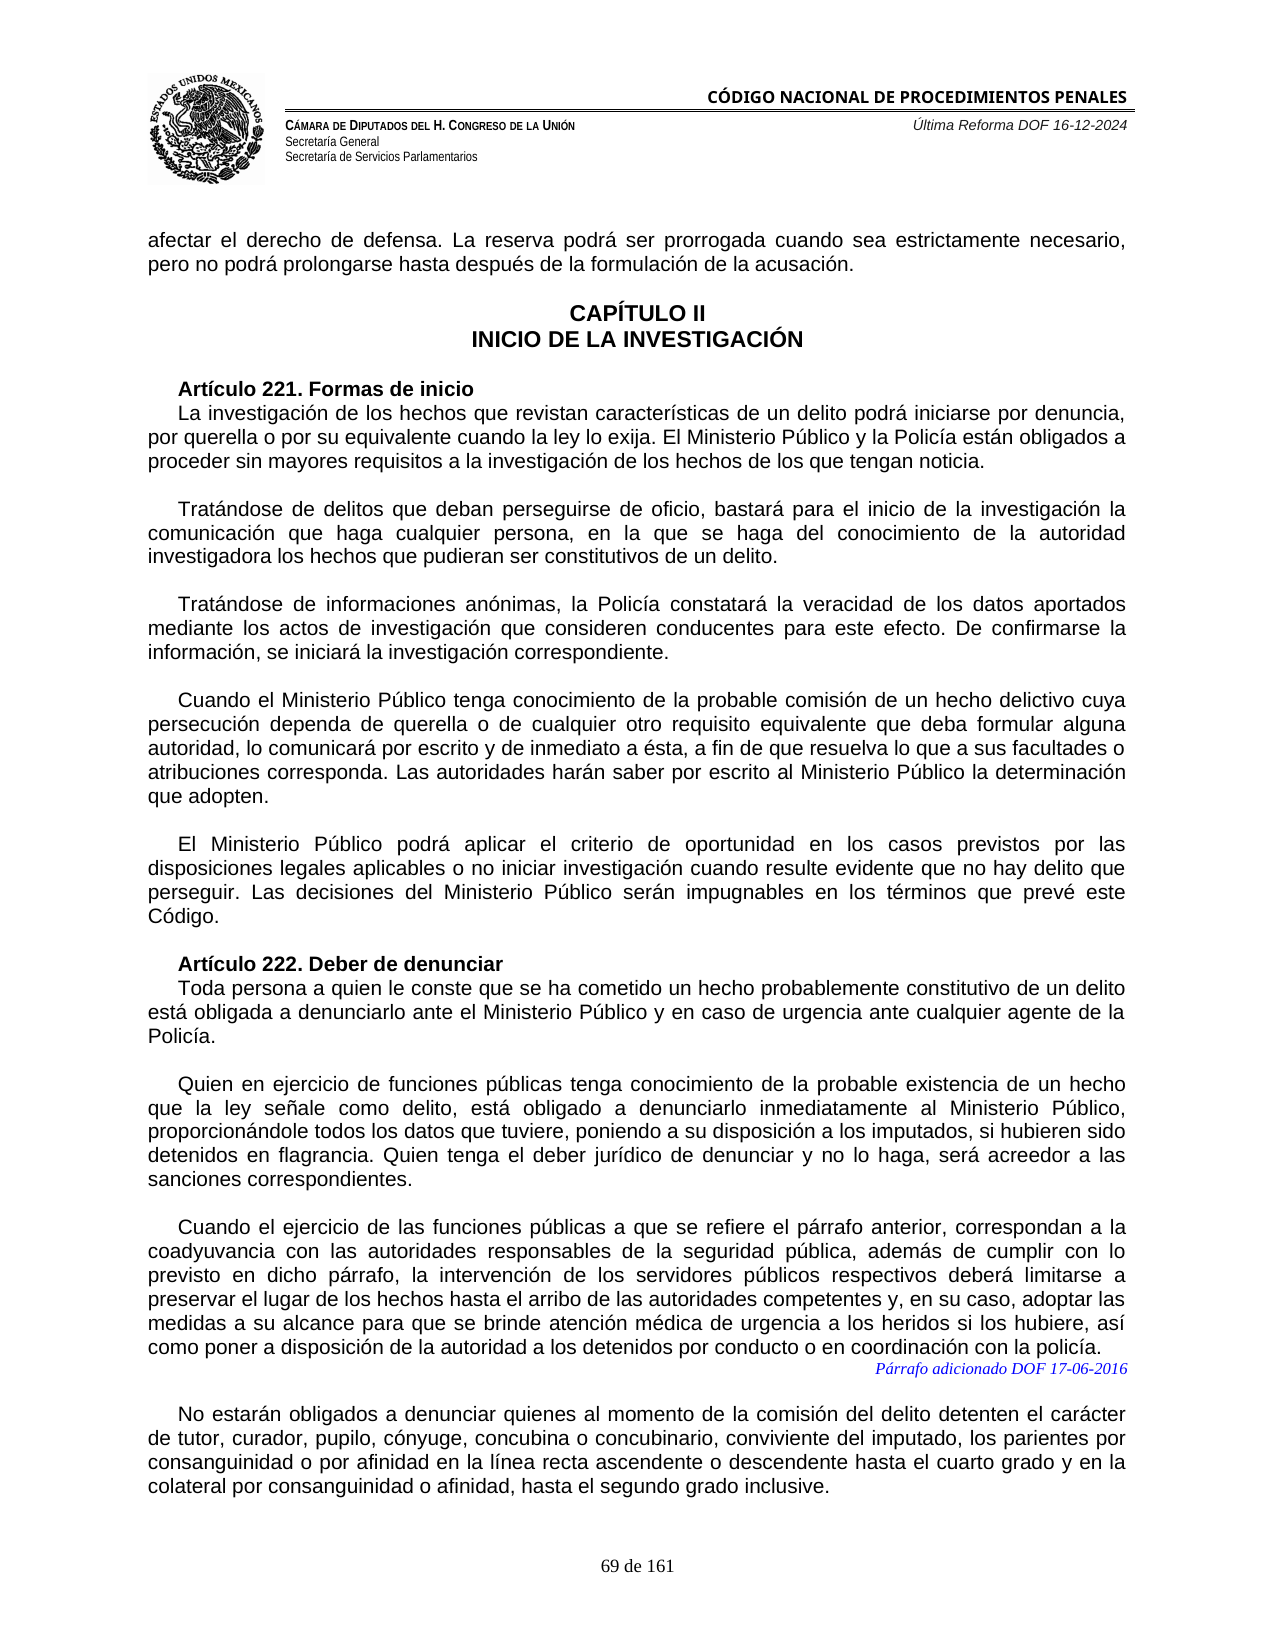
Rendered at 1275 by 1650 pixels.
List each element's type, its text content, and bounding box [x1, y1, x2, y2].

text El Ministerio Público podrá aplicar el criterio de oportunidad en los casos previstos por las disposiciones legales aplicables o no iniciar investigación cuando resulte evidente que no hay delito que perseguir. Las decisiones del Ministerio Público serán impugnables en los términos que prevé este Código. [148, 832, 1127, 928]
text Tratándose de informaciones anónimas, la Policía constatará la veracidad de los datos aportados mediante los actos de investigación que consideren conducentes para este efecto. De confirmarse la información, se iniciará la investigación correspondiente. [148, 592, 1127, 664]
text CAPÍTULO II [148, 300, 1127, 326]
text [148, 228, 1127, 276]
text Párrafo adicionado DOF 17-06-2016 [148, 1359, 1127, 1378]
text Artículo 222. Deber de denunciar [148, 952, 1127, 976]
text Cuando el ejercicio de las funciones públicas a que se refiere el párrafo anterior, correspondan a la coadyuvancia con las autoridades responsables de la seguridad pública, además de cumplir con lo previsto en dicho párrafo, la intervención de los servidores públicos respectivos deberá limitarse a preservar el lugar de los hechos hasta el arribo de las autoridades competentes y, en su caso, adoptar las medidas a su alcance para que se brinde atención médica de urgencia a los heridos si los hubiere, así como poner a disposición de la autoridad a los detenidos por conducto o en coordinación con la policía. [148, 1215, 1127, 1359]
text Cuando el Ministerio Público tenga conocimiento de la probable comisión de un hecho delictivo cuya persecución dependa de querella o de cualquier otro requisito equivalente que deba formular alguna autoridad, lo comunicará por escrito y de inmediato a ésta, a fin de que resuelva lo que a sus facultades o atribuciones corresponda. Las autoridades harán saber por escrito al Ministerio Público la determinación que adopten. [148, 688, 1127, 808]
text Quien en ejercicio de funciones públicas tenga conocimiento de la probable existencia de un hecho que la ley señale como delito, está obligado a denunciarlo inmediatamente al Ministerio Público, proporcionándole todos los datos que tuviere, poniendo a su disposición a los imputados, si hubieren sido detenidos en flagrancia. Quien tenga el deber jurídico de denunciar y no lo haga, será acreedor a las sanciones correspondientes. [148, 1071, 1127, 1191]
text Toda persona a quien le conste que se ha cometido un hecho probablemente constitutivo de un delito está obligada a denunciarlo ante el Ministerio Público y en caso de urgencia ante cualquier agente de la Policía. [148, 976, 1127, 1047]
text La investigación de los hechos que revistan características de un delito podrá iniciarse por denuncia, por querella o por su equivalente cuando la ley lo exija. El Ministerio Público y la Policía están obligados a proceder sin mayores requisitos a la investigación de los hechos de los que tengan noticia. [148, 401, 1127, 472]
text No estarán obligados a denunciar quienes al momento de la comisión del delito detenten el carácter de tutor, curador, pupilo, cónyuge, concubina o concubinario, conviviente del imputado, los parientes por consanguinidad o por afinidad en la línea recta ascendente o descendente hasta el cuarto grado y en la colateral por consanguinidad o afinidad, hasta el segundo grado inclusive. [148, 1402, 1127, 1498]
text Tratándose de delitos que deban perseguirse de oficio, bastará para el inicio de la investigación la comunicación que haga cualquier persona, en la que se haga del conocimiento de la autoridad investigadora los hechos que pudieran ser constitutivos de un delito. [148, 496, 1127, 568]
text Artículo 221. Formas de inicio [148, 377, 1127, 401]
text INICIO DE LA INVESTIGACIÓN [148, 326, 1127, 353]
